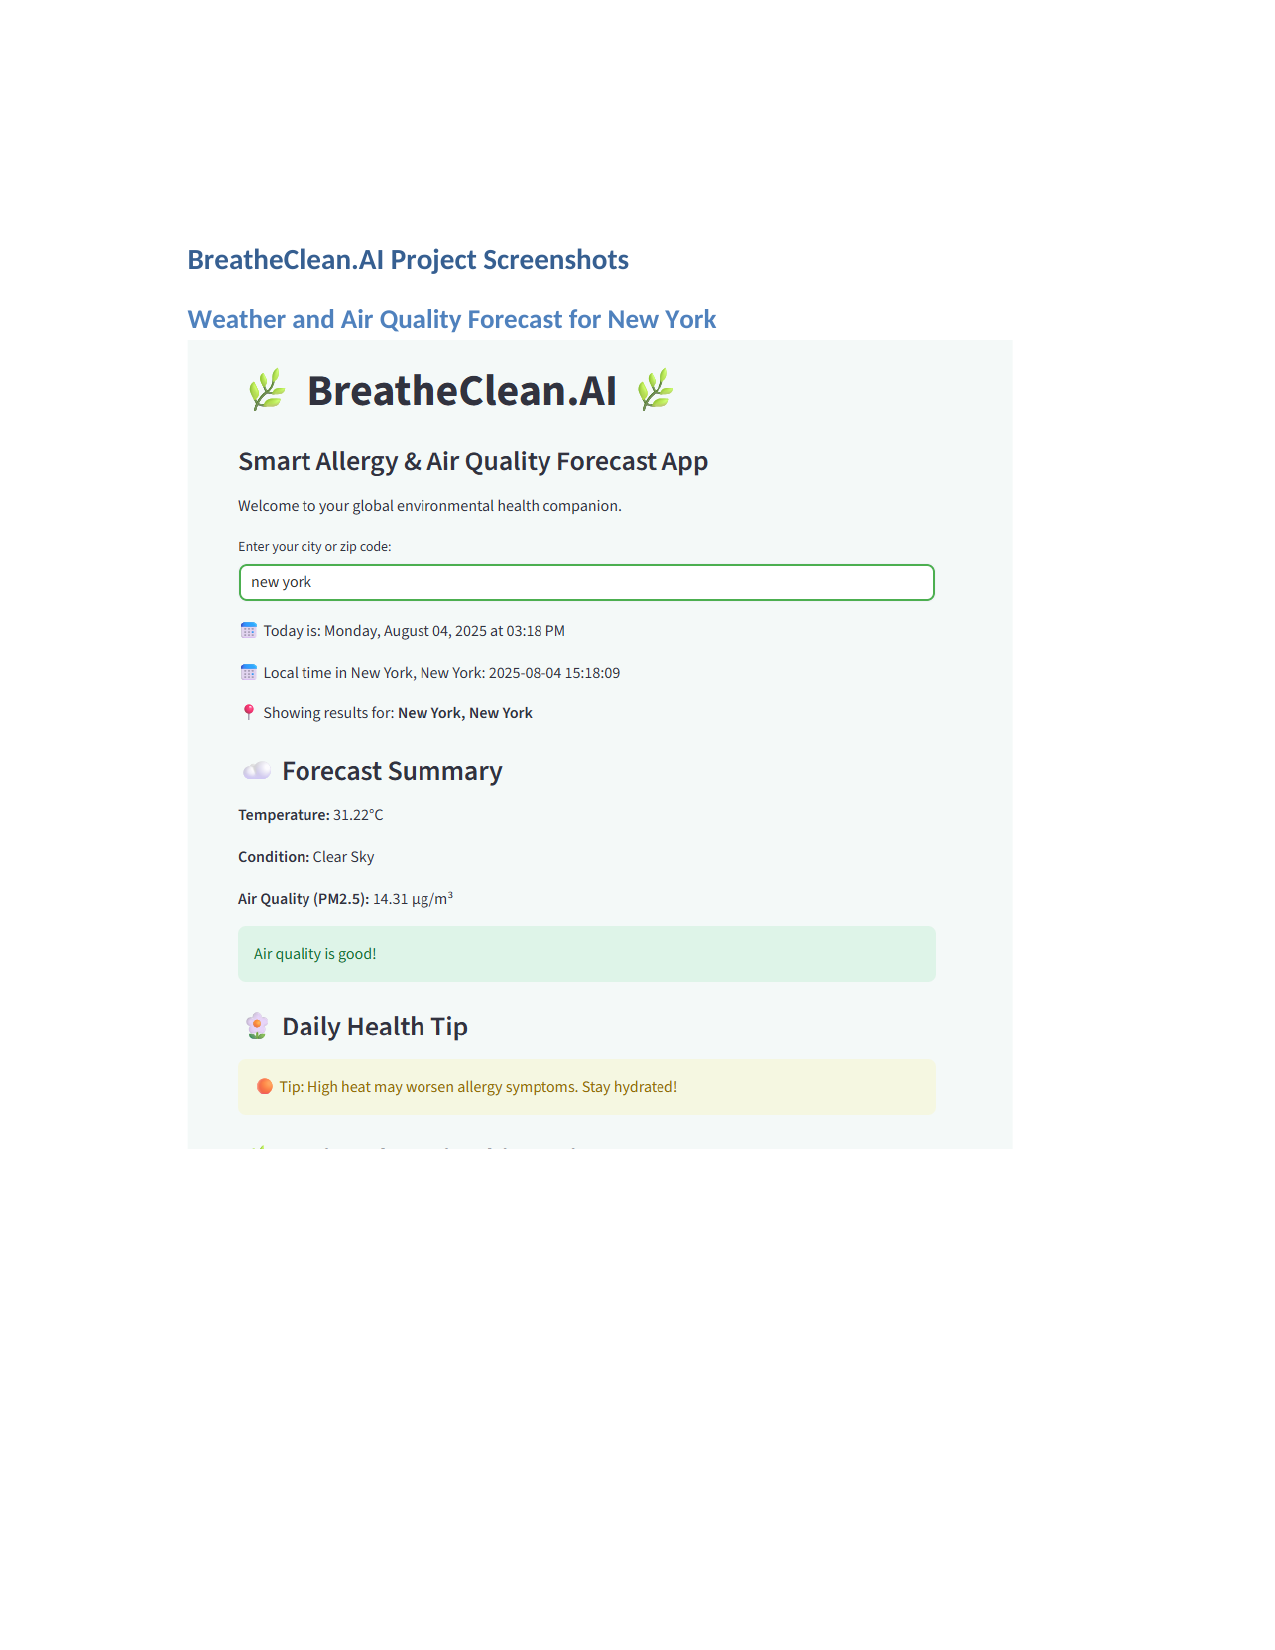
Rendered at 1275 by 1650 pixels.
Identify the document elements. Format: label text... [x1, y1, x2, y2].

subtitle BreatheClean.AI Project Screenshots [187, 241, 1087, 277]
subtitle Weather and Air Quality Forecast for New York [187, 303, 1087, 336]
picture [187, 340, 1013, 1149]
